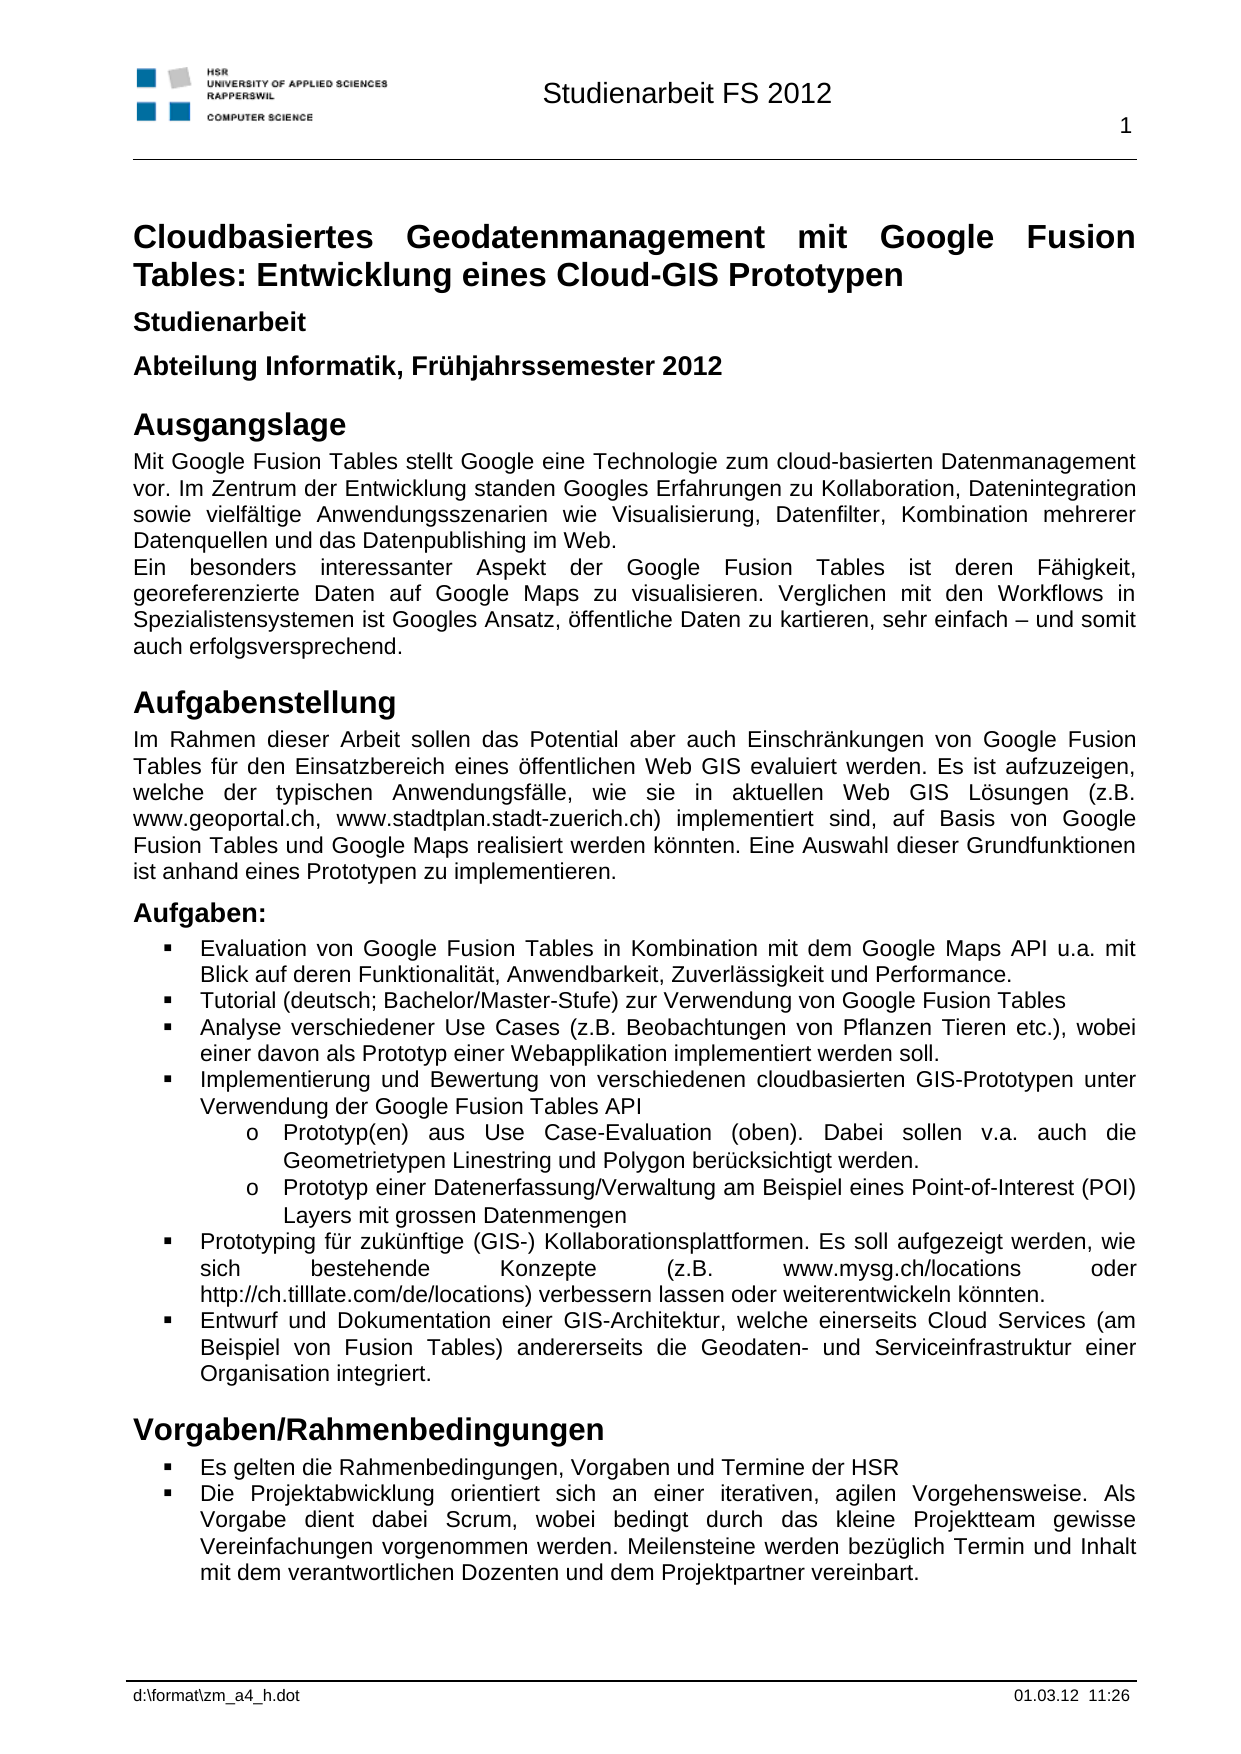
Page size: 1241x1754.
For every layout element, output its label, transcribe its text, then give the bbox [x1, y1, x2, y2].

text Mit Google Fusion Tables stellt Google eine Technologie zum cloud-basierten Datenmanagement vor. Im Zentrum der Entwicklung standen Googles Erfahrungen zu Kollaboration, Datenintegration sowie vielfältige Anwendungsszenarien wie Visualisierung, Datenfilter, Kombination mehrerer Datenquellen und das Datenpublishing im Web. [133, 448, 1137, 554]
subtitle Aufgaben: [133, 897, 1137, 928]
text Im Rahmen dieser Arbeit sollen das Potential aber auch Einschränkungen von Google Fusion Tables für den Einsatzbereich eines öffentlichen Web GIS evaluiert werden. Es ist aufzuzeigen, welche der typischen Anwendungsfälle, wie sie in aktuellen Web GIS Lösungen (z.B. www.geoportal.ch, www.stadtplan.stadt-zuerich.ch) implementiert sind, auf Basis von Google Fusion Tables und Google Maps realisiert werden könnten. Eine Auswahl dieser Grundfunktionen ist anhand eines Prototypen zu implementieren. [133, 726, 1137, 884]
subtitle Studienarbeit [133, 306, 1137, 337]
list Prototyp(en) aus Use Case-Evaluation (oben). Dabei sollen v.a. auch die Geometrietypen Linestring und Polygon berücksichtigt werden. [245, 1119, 1137, 1174]
list Die Projektabwicklung orientiert sich an einer iterativen, agilen Vorgehensweise. Als Vorgabe dient dabei Scrum, wobei bedingt durch das kleine Projektteam gewisse Vereinfachungen vorgenommen werden. Meilensteine werden bezüglich Termin und Inhalt mit dem verantwortlichen Dozenten und dem Projektpartner vereinbart. [162, 1480, 1137, 1585]
list Tutorial (deutsch; Bachelor/Master-Stufe) zur Verwendung von Google Fusion Tables [162, 987, 1137, 1013]
subtitle Cloudbasiertes Geodatenmanagement mit Google Fusion Tables: Entwicklung eines Cloud-GIS Prototypen [133, 217, 1137, 294]
list Implementierung und Bewertung von verschiedenen cloudbasierten GIS-Prototypen unter Verwendung der Google Fusion Tables API [162, 1066, 1137, 1119]
subtitle Aufgabenstellung [133, 684, 1137, 720]
picture [136, 67, 388, 133]
list Analyse verschiedener Use Cases (z.B. Beobachtungen von Pflanzen Tieren etc.), wobei einer davon als Prototyp einer Webapplikation implementiert werden soll. [162, 1013, 1137, 1066]
list Evaluation von Google Fusion Tables in Kombination mit dem Google Maps API u.a. mit Blick auf deren Funktionalität, Anwendbarkeit, Zuverlässigkeit und Performance. [162, 934, 1137, 987]
subtitle Vorgaben/Rahmenbedingungen [133, 1411, 1137, 1447]
list Prototyping für zukünftige (GIS-) Kollaborationsplattformen. Es soll aufgezeigt werden, wie sich bestehende Konzepte (z.B. www.mysg.ch/locations oder http://ch.tilllate.com/de/locations) verbessern lassen oder weiterentwickeln könnten. [162, 1228, 1137, 1307]
list Entwurf und Dokumentation einer GIS-Architektur, welche einerseits Cloud Services (am Beispiel von Fusion Tables) andererseits die Geodaten- und Serviceinfrastruktur einer Organisation integriert. [162, 1307, 1137, 1386]
text Ein besonders interessanter Aspekt der Google Fusion Tables ist deren Fähigkeit, georeferenzierte Daten auf Google Maps zu visualisieren. Verglichen mit den Workflows in Spezialistensystemen ist Googles Ansatz, öffentliche Daten zu kartieren, sehr einfach – und somit auch erfolgsversprechend. [133, 554, 1137, 659]
subtitle Abteilung Informatik, Frühjahrssemester 2012 [133, 350, 1137, 381]
subtitle Ausgangslage [133, 406, 1137, 442]
list Prototyp einer Datenerfassung/Verwaltung am Beispiel eines Point-of-Interest (POI) Layers mit grossen Datenmengen [245, 1174, 1137, 1228]
list Es gelten die Rahmenbedingungen, Vorgaben und Termine der HSR [162, 1454, 1137, 1480]
